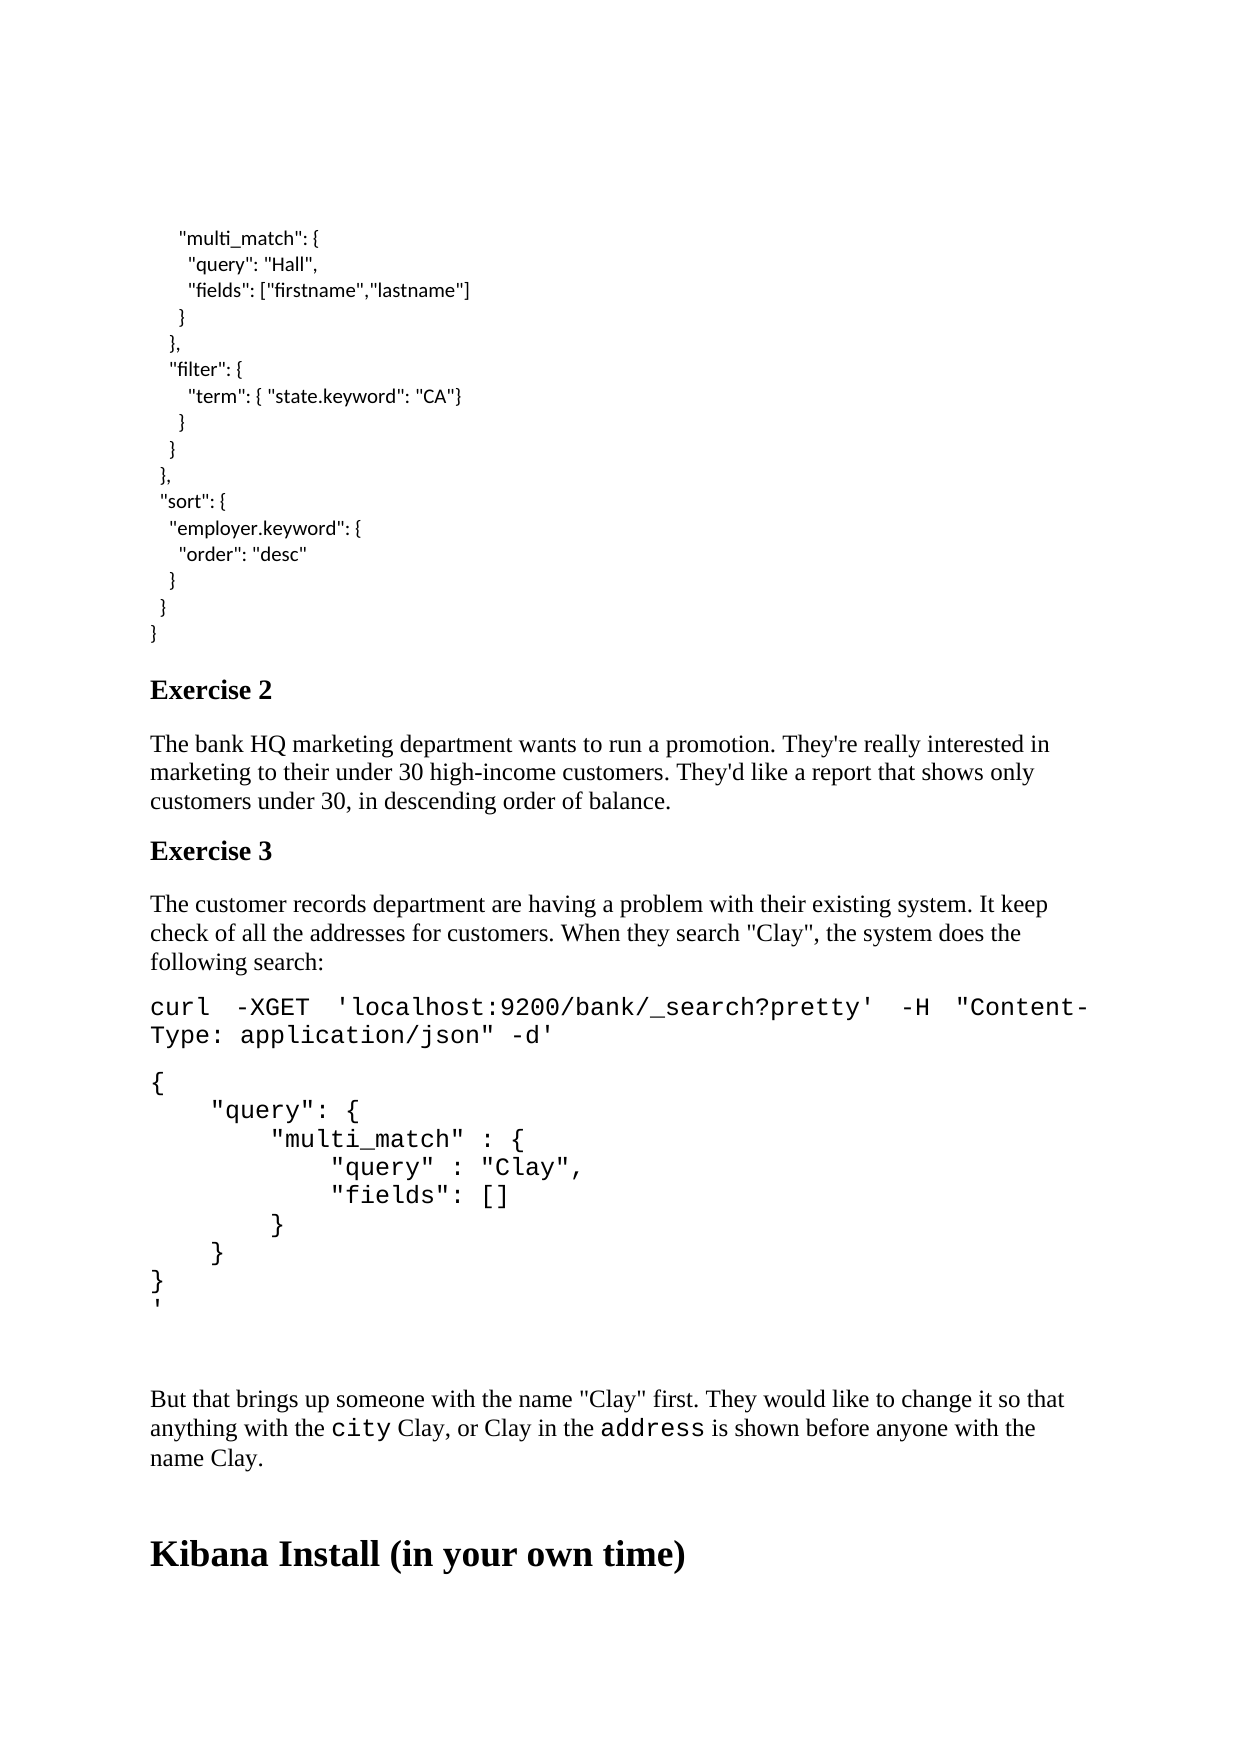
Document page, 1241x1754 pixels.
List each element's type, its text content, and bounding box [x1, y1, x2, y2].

list Exercise 3 [150, 834, 1090, 866]
text "employer.keyword": { [150, 515, 1090, 540]
text { [150, 1070, 1090, 1098]
text "multi_match" : { [150, 1126, 1090, 1155]
text } [150, 436, 1090, 461]
text } [150, 1240, 1090, 1268]
text "query" : "Clay", [150, 1155, 1090, 1183]
text "query": "Hall", [150, 251, 1090, 277]
text "term": { "state.keyword": "CA"} [150, 383, 1090, 408]
text }, [150, 462, 1090, 487]
text The bank HQ marketing department wants to run a promotion. They're really interested in marketing to their under 30 high-income customers. They'd like a report that shows only customers under 30, in descending order of balance. [150, 729, 1090, 815]
text But that brings up someone with the name "Clay" first. They would like to change it so that anything with the city Clay, or Clay in the address is shown before anyone with the name Clay. [150, 1384, 1090, 1472]
text } [150, 304, 1090, 329]
text "query": { [150, 1098, 1090, 1126]
list Exercise 2 [150, 673, 1090, 705]
text "order": "desc" [150, 541, 1090, 567]
text } [150, 620, 1090, 646]
text "sort": { [150, 488, 1090, 514]
text } [150, 1211, 1090, 1240]
text "multi_match": { [150, 225, 1090, 250]
text curl -XGET 'localhost:9200/bank/_search?pretty' -H "Content-Type: application/json" -d' [150, 994, 1090, 1051]
text } [150, 409, 1090, 435]
text "fields": [] [150, 1183, 1090, 1211]
text "fields": ["firstname","lastname"] [150, 278, 1090, 303]
text }, [150, 330, 1090, 356]
text The customer records department are having a problem with their existing system. It keep check of all the addresses for customers. When they search "Clay", the system does the following search: [150, 889, 1090, 976]
text } [150, 1268, 1090, 1296]
text } [150, 594, 1090, 619]
text "filter": { [150, 357, 1090, 382]
text } [150, 567, 1090, 593]
text ' [150, 1296, 1090, 1325]
list Kibana Install (in your own time) [150, 1531, 1090, 1574]
